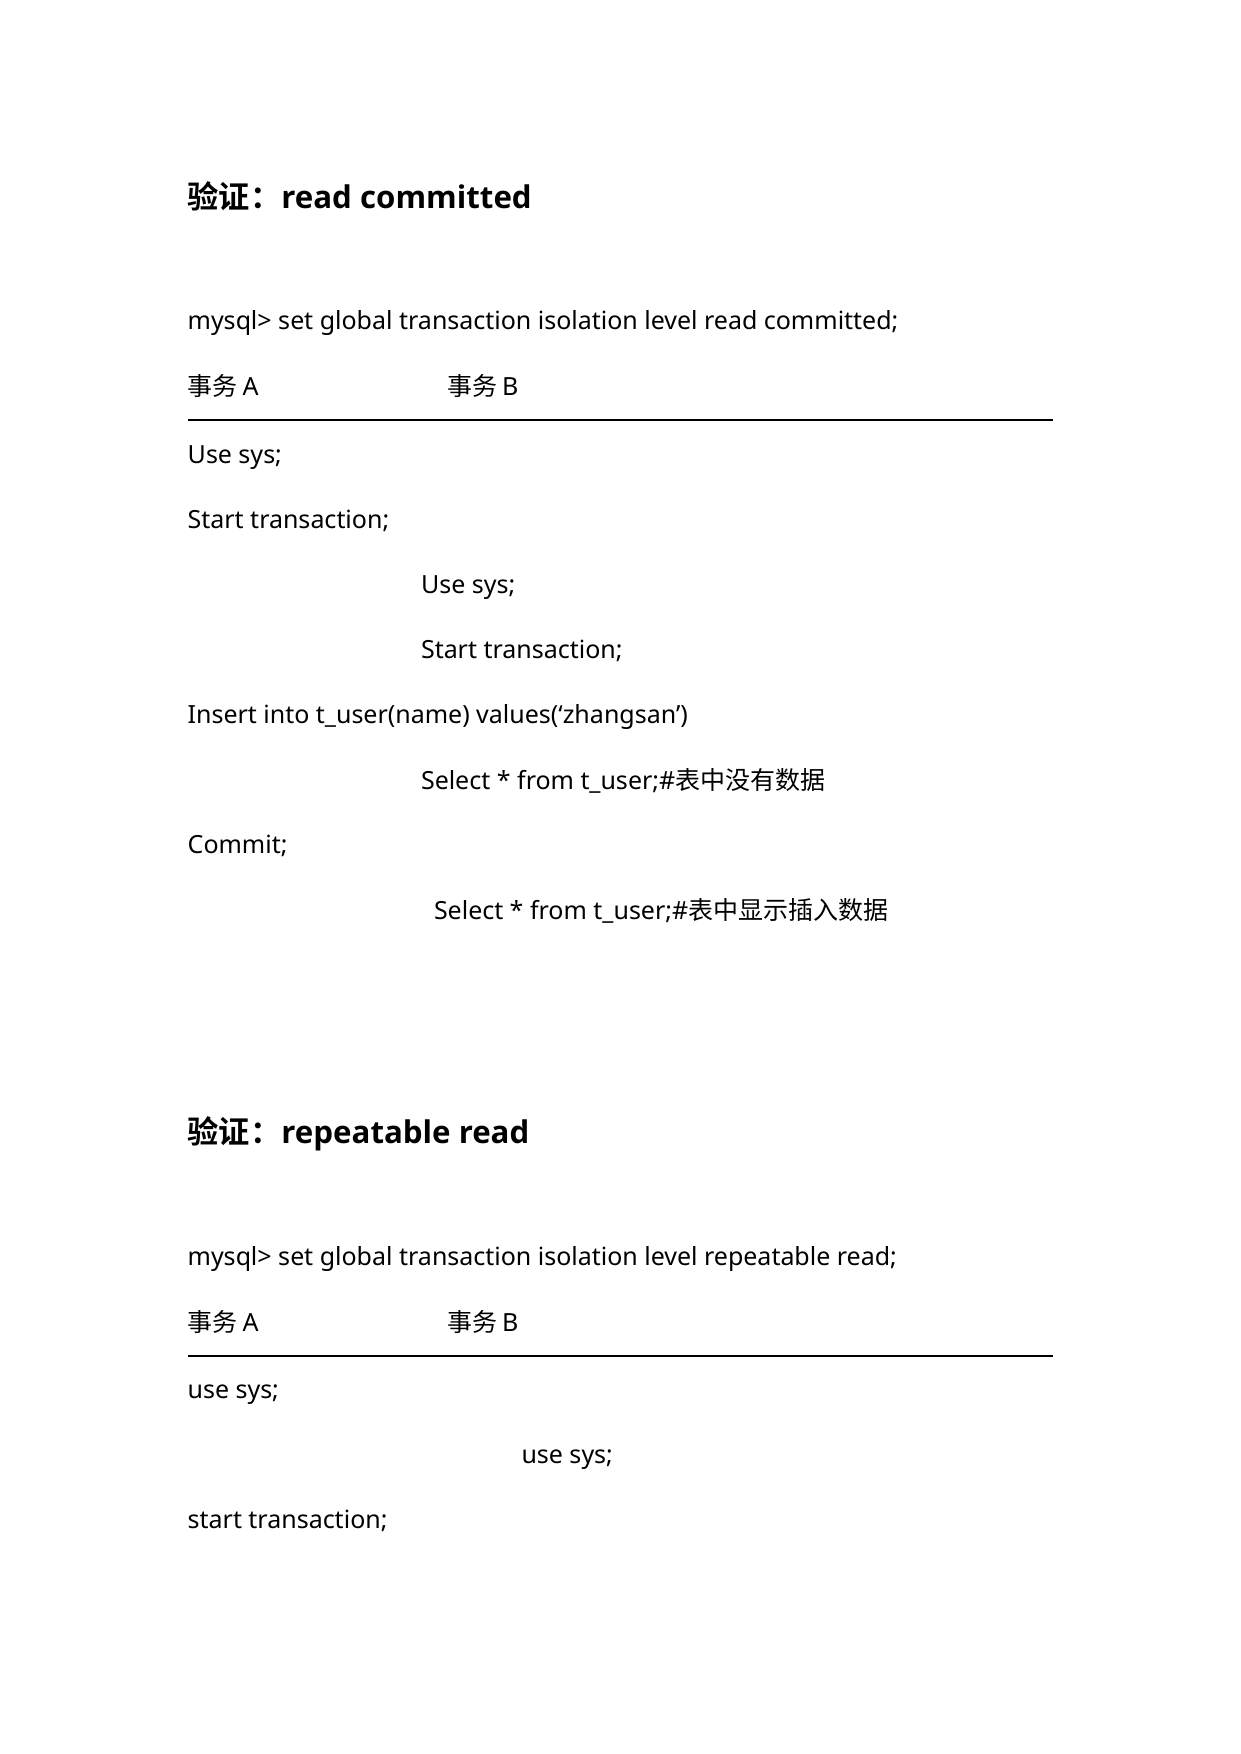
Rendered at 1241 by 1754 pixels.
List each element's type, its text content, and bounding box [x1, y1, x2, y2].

text Use sys; [187, 551, 1053, 616]
text Insert into t_user(name) values(‘zhangsan’) [187, 681, 1053, 746]
text start transaction; [187, 1487, 1053, 1552]
text Commit; [187, 811, 1053, 876]
text Select * from t_user;#表中没有数据 [187, 746, 1053, 811]
text mysql> set global transaction isolation level repeatable read; [187, 1223, 1053, 1288]
text mysql> set global transaction isolation level read committed; [187, 287, 1053, 352]
text Start transaction; [187, 486, 1053, 551]
text Start transaction; [187, 616, 1053, 681]
text 事务A 事务B [187, 352, 1053, 421]
text 事务A 事务B [187, 1288, 1053, 1357]
subtitle 验证：repeatable read [187, 1098, 1053, 1163]
text use sys; [187, 1422, 1053, 1487]
text use sys; [187, 1357, 1053, 1422]
subtitle 验证：read committed [187, 162, 1053, 227]
text Select * from t_user;#表中显示插入数据 [187, 876, 1053, 941]
text Use sys; [187, 421, 1053, 486]
